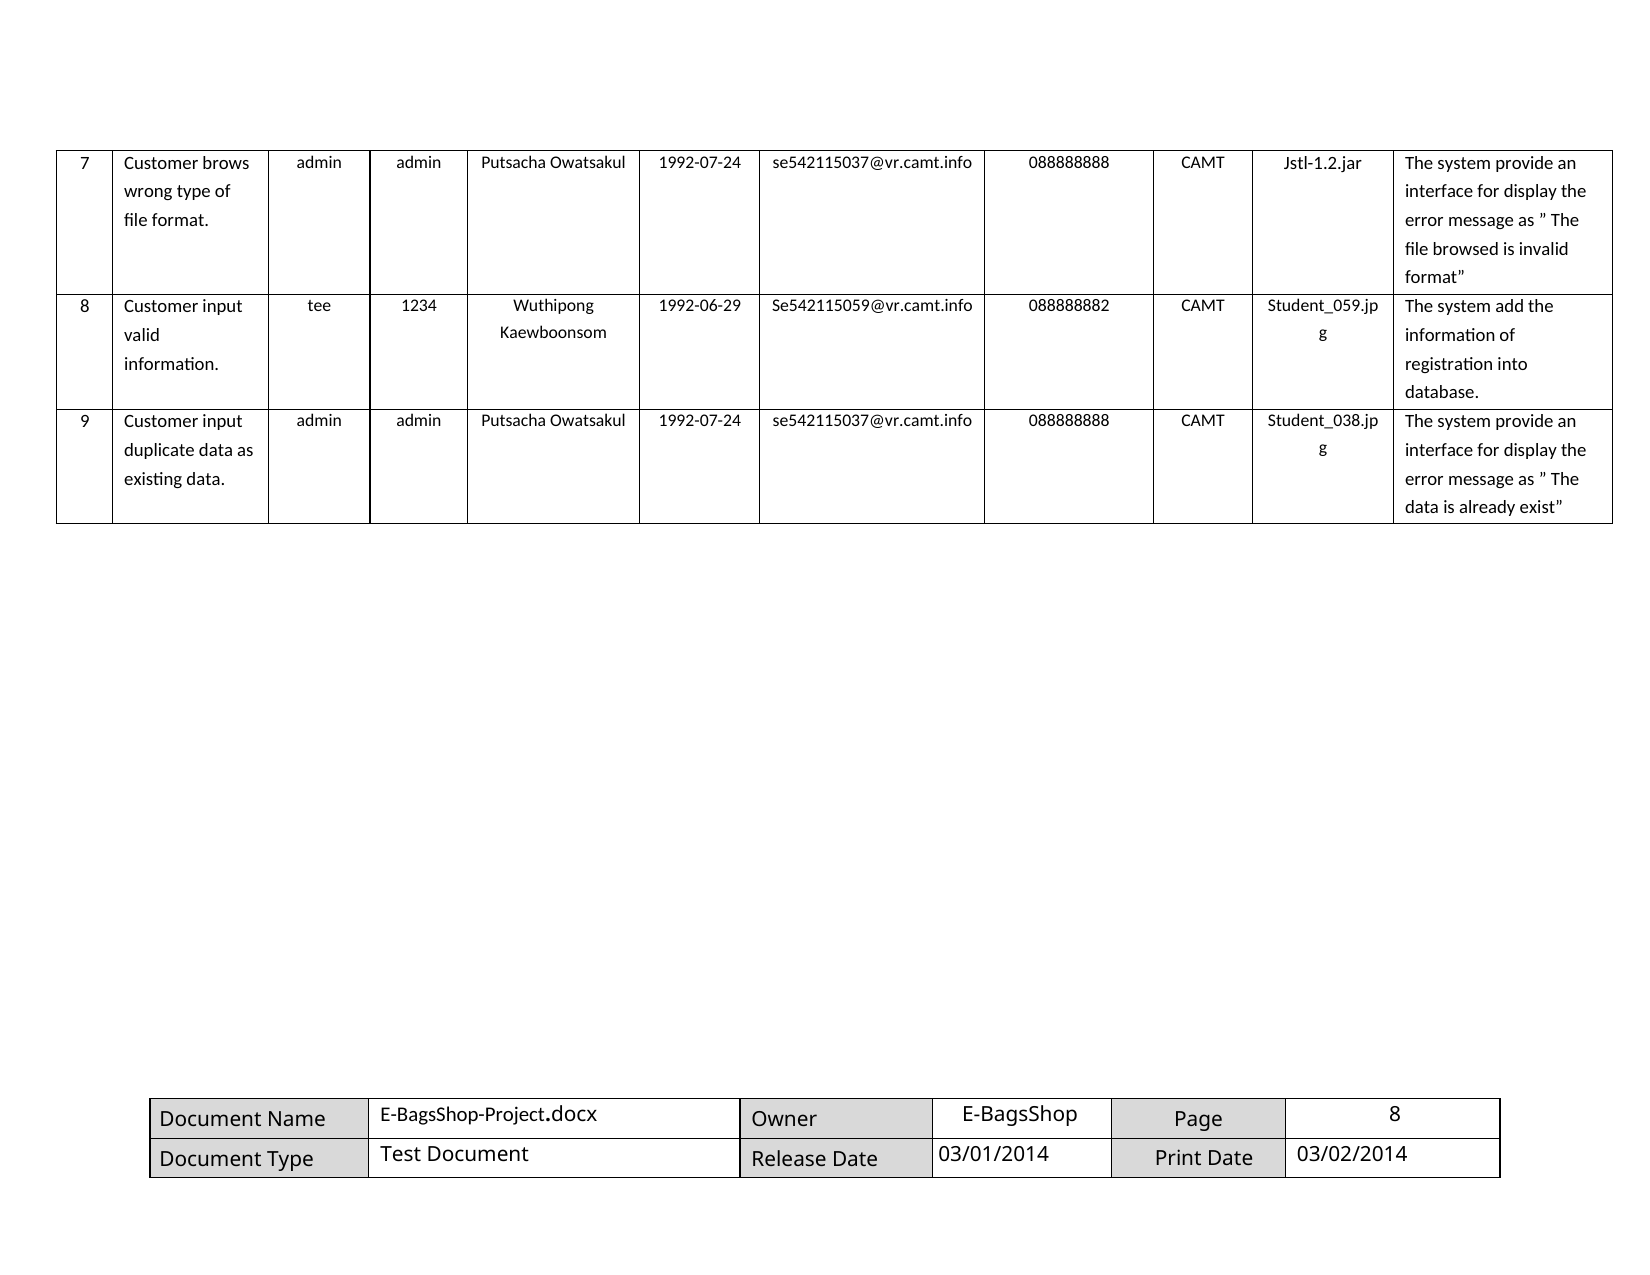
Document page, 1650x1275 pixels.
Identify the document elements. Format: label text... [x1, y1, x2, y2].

table_cell The system provide an interface for display the error message as ” The data is already exist” [1394, 410, 1612, 523]
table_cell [760, 151, 984, 293]
table_cell admin [371, 151, 467, 293]
table_cell Jstl-1.2.jar [1253, 151, 1393, 293]
table_cell Student_038.jpg [1253, 410, 1393, 523]
table_cell Se542115059@vr.camt.info [760, 295, 984, 408]
table_cell 088888888 [985, 410, 1153, 523]
table_cell Customer brows wrong type of file format. [113, 151, 268, 293]
table_cell admin [269, 410, 369, 523]
table_cell 1992-06-29 [640, 295, 759, 408]
table_cell admin [371, 410, 467, 523]
table_cell tee [269, 295, 369, 408]
table_cell CAMT [1154, 295, 1252, 408]
table_cell Wuthipong Kaewboonsom [468, 295, 639, 408]
table_cell Putsacha Owatsakul [468, 151, 639, 293]
table_cell 1992-07-24 [640, 151, 759, 293]
table_cell 1992-07-24 [640, 410, 759, 523]
table_cell 8 [57, 295, 112, 408]
table_cell 1234 [371, 295, 467, 408]
table_cell 088888882 [985, 295, 1153, 408]
table_cell The system add the information of registration into database. [1394, 295, 1612, 408]
table_cell CAMT [1154, 151, 1252, 293]
table_cell CAMT [1154, 410, 1252, 523]
table_cell Customer input duplicate data as existing data. [113, 410, 268, 523]
table_cell 9 [57, 410, 112, 523]
table_cell se542115037@vr.camt.info [760, 410, 984, 523]
table_cell 7 [57, 151, 112, 293]
table_cell Customer input valid information. [113, 295, 268, 408]
table_cell 088888888 [985, 151, 1153, 293]
table_cell Student_059.jpg [1253, 295, 1393, 408]
table_cell Putsacha Owatsakul [468, 410, 639, 523]
table_cell The system provide an interface for display the error message as ” The file browsed is invalid format” [1394, 151, 1612, 293]
table_cell admin [269, 151, 369, 293]
